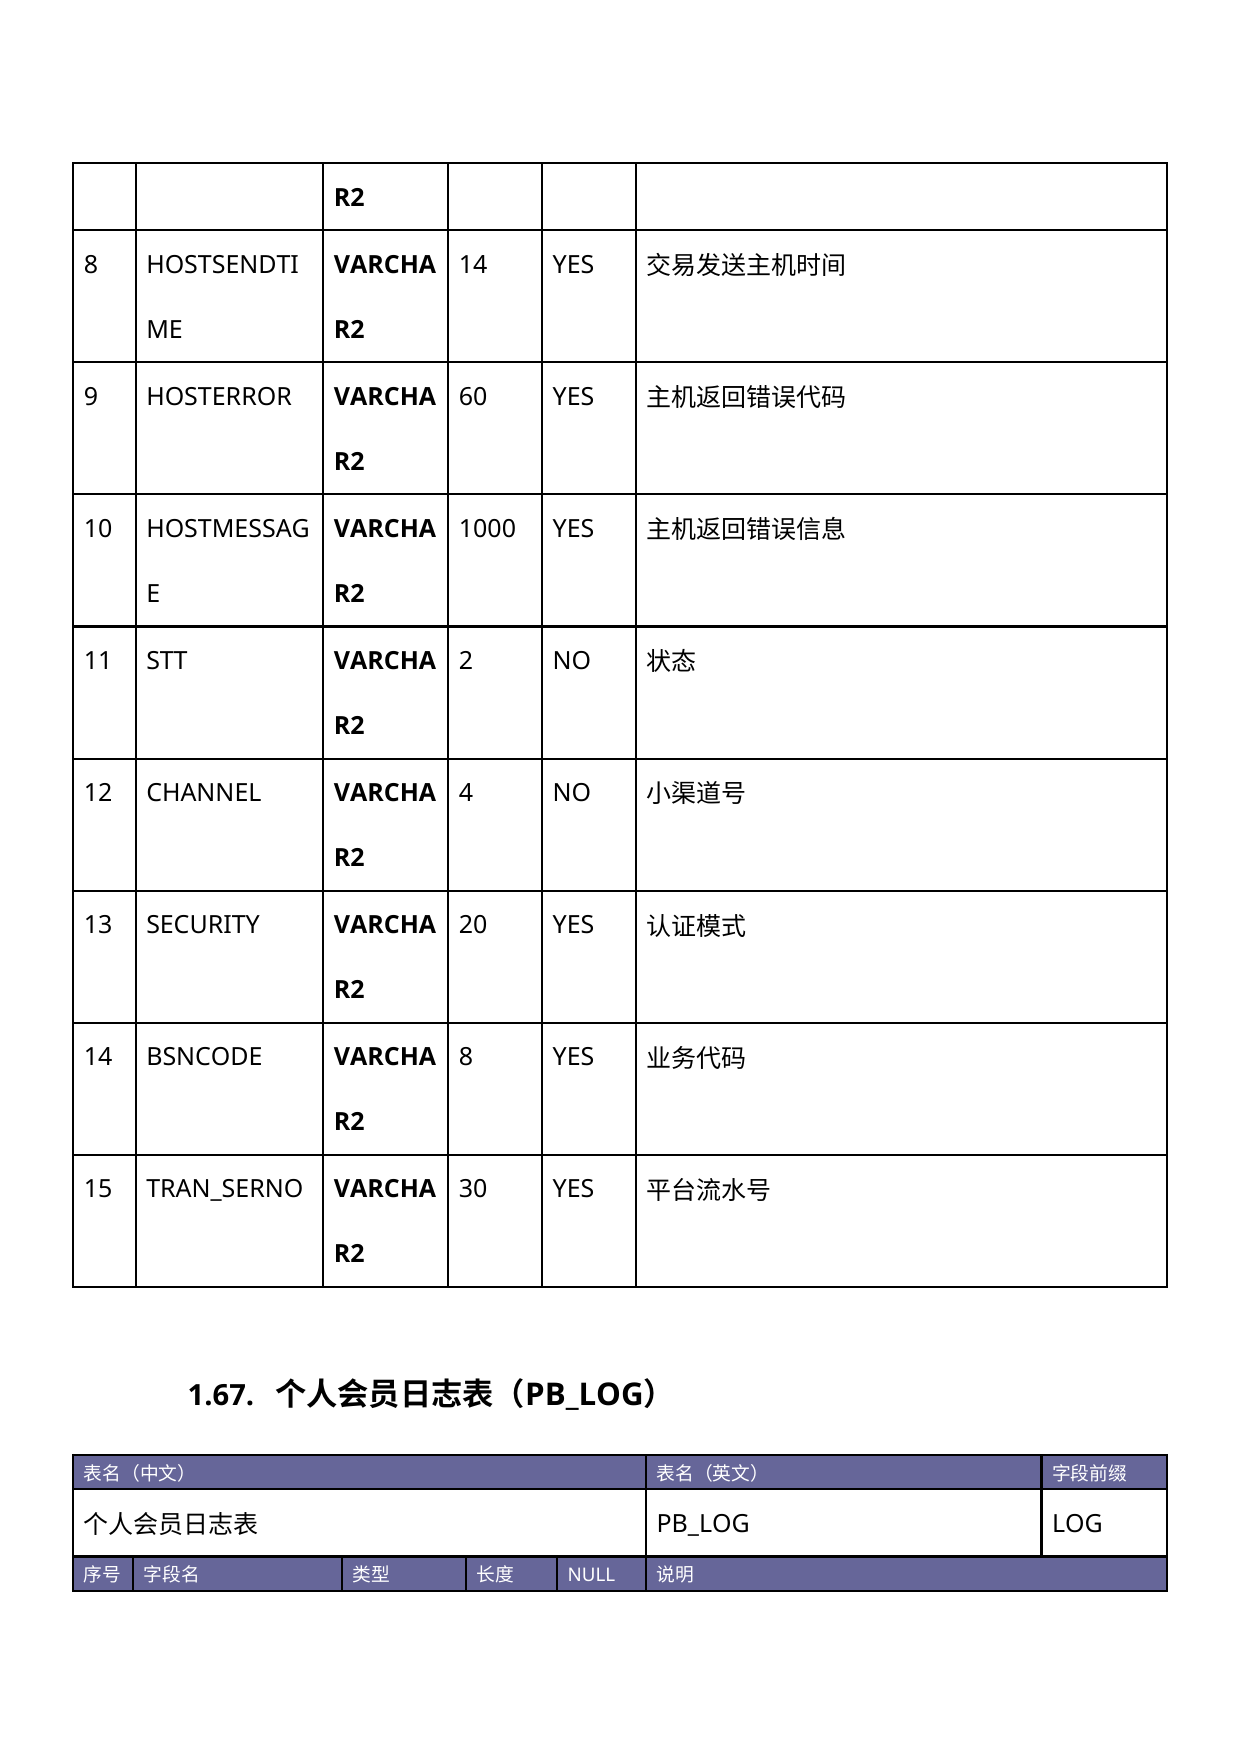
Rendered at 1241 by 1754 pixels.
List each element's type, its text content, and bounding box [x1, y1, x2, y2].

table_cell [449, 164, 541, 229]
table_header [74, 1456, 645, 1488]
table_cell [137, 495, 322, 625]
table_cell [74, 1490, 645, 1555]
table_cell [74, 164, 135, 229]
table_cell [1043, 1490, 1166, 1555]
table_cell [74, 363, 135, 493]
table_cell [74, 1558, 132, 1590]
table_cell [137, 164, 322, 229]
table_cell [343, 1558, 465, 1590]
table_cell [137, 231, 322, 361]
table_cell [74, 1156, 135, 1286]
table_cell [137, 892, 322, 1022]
subtitle 个人会员日志表（PB_LOG） [187, 1360, 1028, 1425]
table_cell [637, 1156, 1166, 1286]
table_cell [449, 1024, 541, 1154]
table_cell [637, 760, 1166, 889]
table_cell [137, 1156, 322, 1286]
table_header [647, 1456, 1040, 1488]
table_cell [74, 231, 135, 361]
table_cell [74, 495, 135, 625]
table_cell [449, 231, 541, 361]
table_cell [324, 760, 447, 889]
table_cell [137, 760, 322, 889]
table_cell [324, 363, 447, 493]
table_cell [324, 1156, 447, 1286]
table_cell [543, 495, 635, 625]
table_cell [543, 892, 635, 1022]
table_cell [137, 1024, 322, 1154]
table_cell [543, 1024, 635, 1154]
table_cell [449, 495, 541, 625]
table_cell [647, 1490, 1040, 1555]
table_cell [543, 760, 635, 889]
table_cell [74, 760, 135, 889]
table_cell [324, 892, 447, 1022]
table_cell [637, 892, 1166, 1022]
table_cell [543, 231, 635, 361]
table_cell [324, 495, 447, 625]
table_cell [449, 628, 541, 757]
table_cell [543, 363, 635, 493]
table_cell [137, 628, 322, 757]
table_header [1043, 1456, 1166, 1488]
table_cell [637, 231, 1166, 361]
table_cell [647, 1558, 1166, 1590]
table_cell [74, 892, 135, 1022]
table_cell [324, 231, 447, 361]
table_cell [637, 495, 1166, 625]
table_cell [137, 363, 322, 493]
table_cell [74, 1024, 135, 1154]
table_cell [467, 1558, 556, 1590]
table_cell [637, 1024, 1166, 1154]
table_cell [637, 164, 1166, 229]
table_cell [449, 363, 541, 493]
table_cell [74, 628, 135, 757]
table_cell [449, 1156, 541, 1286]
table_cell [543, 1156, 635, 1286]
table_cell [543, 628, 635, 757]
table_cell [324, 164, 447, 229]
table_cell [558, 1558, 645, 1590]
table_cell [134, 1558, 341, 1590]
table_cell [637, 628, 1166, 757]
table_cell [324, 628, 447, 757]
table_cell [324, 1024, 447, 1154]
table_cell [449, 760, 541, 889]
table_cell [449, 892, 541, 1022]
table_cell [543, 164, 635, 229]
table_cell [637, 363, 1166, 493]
